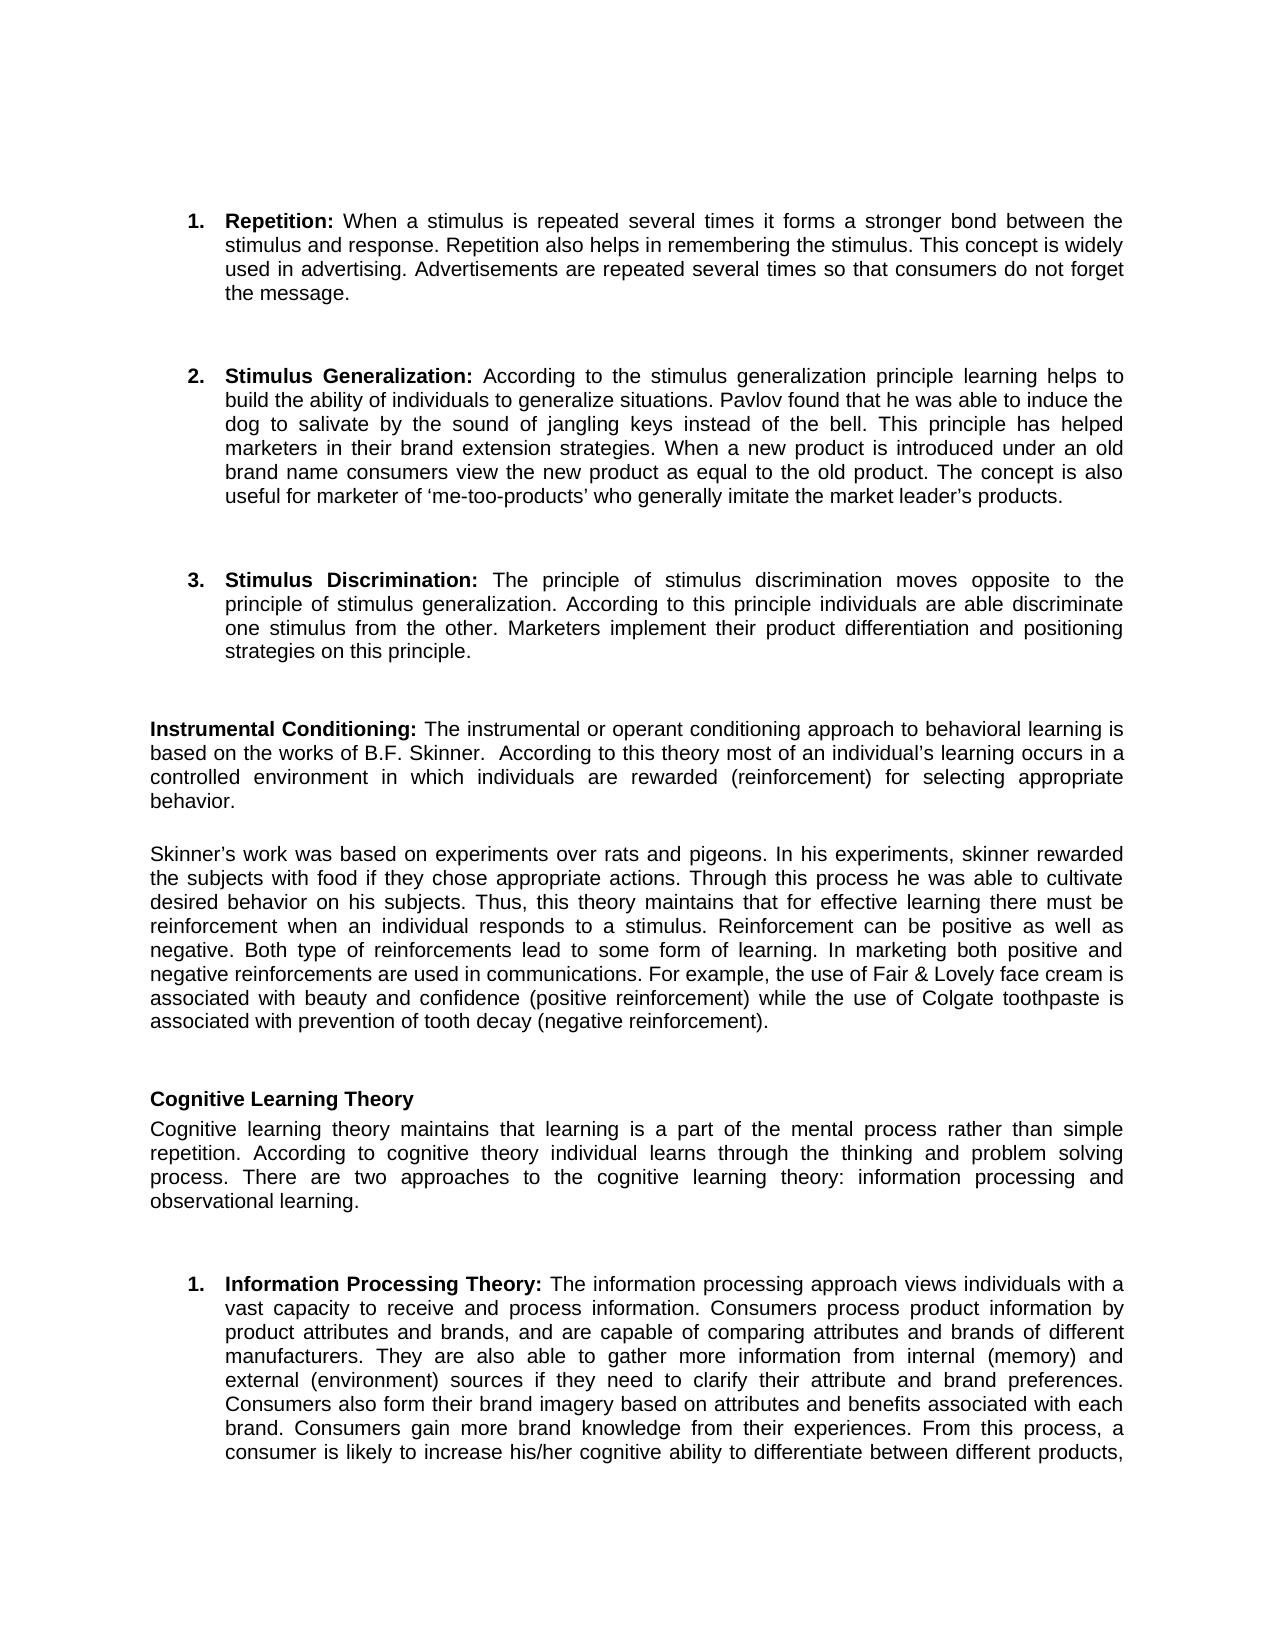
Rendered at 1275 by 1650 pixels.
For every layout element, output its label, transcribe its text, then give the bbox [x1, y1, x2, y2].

list Stimulus Generalization: According to the stimulus generalization principle learning helps to build the ability of individuals to generalize situations. Pavlov found that he was able to induce the dog to salivate by the sound of jangling keys instead of the bell. This principle has helped marketers in their brand extension strategies. When a new product is introduced under an old brand name consumers view the new product as equal to the old product. The concept is also useful for marketer of ‘me-too-products’ who generally imitate the market leader’s products. [187, 364, 1125, 508]
list Repetition: When a stimulus is repeated several times it forms a stronger bond between the stimulus and response. Repetition also helps in remembering the stimulus. This concept is widely used in advertising. Advertisements are repeated several times so that consumers do not forget the message. [187, 209, 1125, 305]
text Cognitive Learning Theory [150, 1087, 1125, 1111]
text Instrumental Conditioning: The instrumental or operant conditioning approach to behavioral learning is based on the works of B.F. Skinner. According to this theory most of an individual’s learning occurs in a controlled environment in which individuals are rewarded (reinforcement) for selecting appropriate behavior. [150, 717, 1125, 813]
text Skinner’s work was based on experiments over rats and pigeons. In his experiments, skinner rewarded the subjects with food if they chose appropriate actions. Through this process he was able to cultivate desired behavior on his subjects. Thus, this theory maintains that for effective learning there must be reinforcement when an individual responds to a stimulus. Reinforcement can be positive as well as negative. Both type of reinforcements lead to some form of learning. In marketing both positive and negative reinforcements are used in communications. For example, the use of Fair & Lovely face cream is associated with beauty and confidence (positive reinforcement) while the use of Colgate toothpaste is associated with prevention of tooth decay (negative reinforcement). [150, 842, 1125, 1033]
text Cognitive learning theory maintains that learning is a part of the mental process rather than simple repetition. According to cognitive theory individual learns through the thinking and problem solving process. There are two approaches to the cognitive learning theory: information processing and observational learning. [150, 1117, 1125, 1213]
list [187, 1272, 1125, 1464]
list Stimulus Discrimination: The principle of stimulus discrimination moves opposite to the principle of stimulus generalization. According to this principle individuals are able discriminate one stimulus from the other. Marketers implement their product differentiation and positioning strategies on this principle. [187, 567, 1125, 663]
